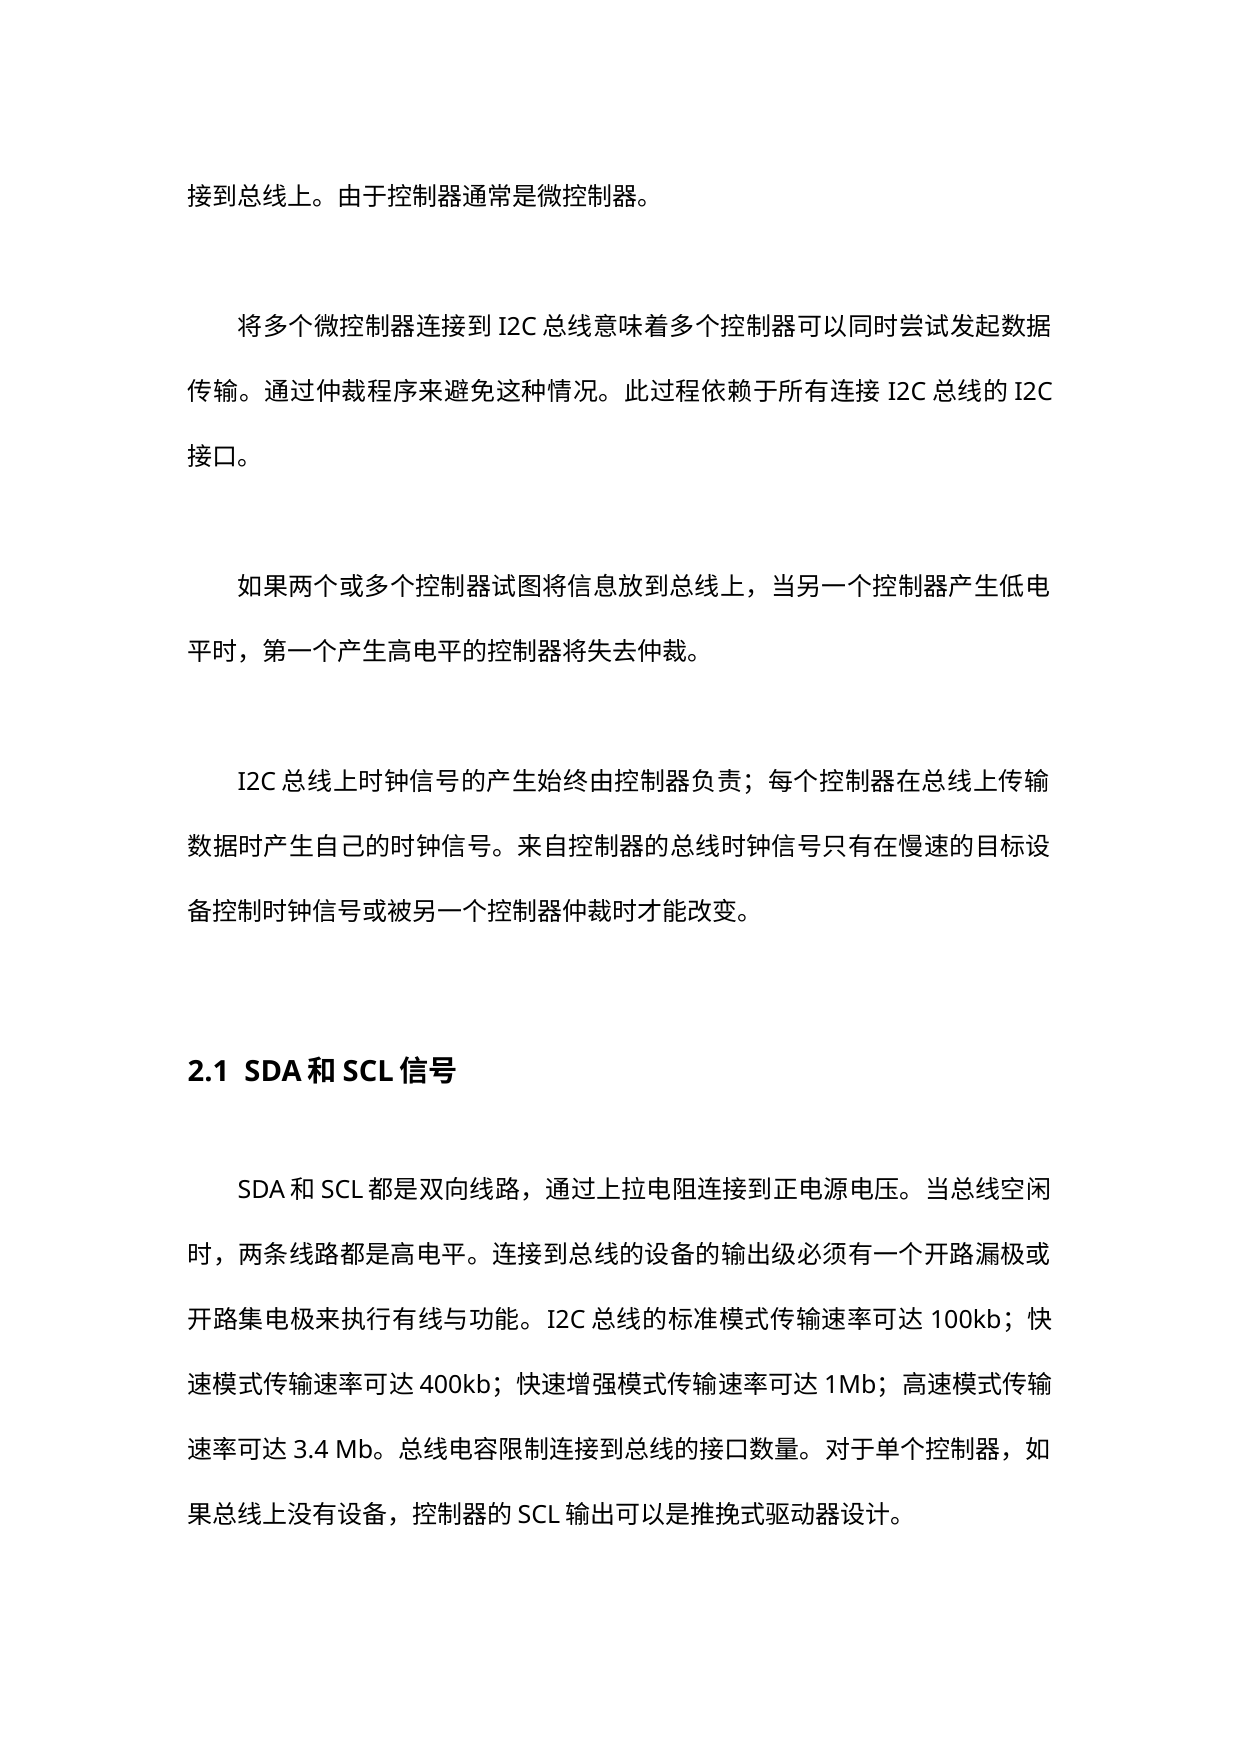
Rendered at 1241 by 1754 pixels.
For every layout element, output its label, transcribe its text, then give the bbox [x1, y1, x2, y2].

text SDA和SCL都是双向线路，通过上拉电阻连接到正电源电压。当总线空闲时，两条线路都是高电平。连接到总线的设备的输出级必须有一个开路漏极或开路集电极来执行有线与功能。I2C总线的标准模式传输速率可达100kb；快速模式传输速率可达400kb；快速增强模式传输速率可达1Mb；高速模式传输速率可达3.4 Mb。总线电容限制连接到总线的接口数量。对于单个控制器，如果总线上没有设备，控制器的SCL输出可以是推挽式驱动器设计。 [187, 1155, 1053, 1545]
text 如果两个或多个控制器试图将信息放到总线上，当另一个控制器产生低电平时，第一个产生高电平的控制器将失去仲裁。 [187, 552, 1053, 682]
subtitle 2.1 SDA和SCL信号 [187, 1036, 1053, 1101]
text I2C总线上时钟信号的产生始终由控制器负责；每个控制器在总线上传输数据时产生自己的时钟信号。来自控制器的总线时钟信号只有在慢速的目标设备控制时钟信号或被另一个控制器仲裁时才能改变。 [187, 747, 1053, 942]
text 将多个微控制器连接到I2C总线意味着多个控制器可以同时尝试发起数据传输。通过仲裁程序来避免这种情况。此过程依赖于所有连接I2C总线的I2C接口。 [187, 292, 1053, 487]
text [187, 162, 1053, 227]
